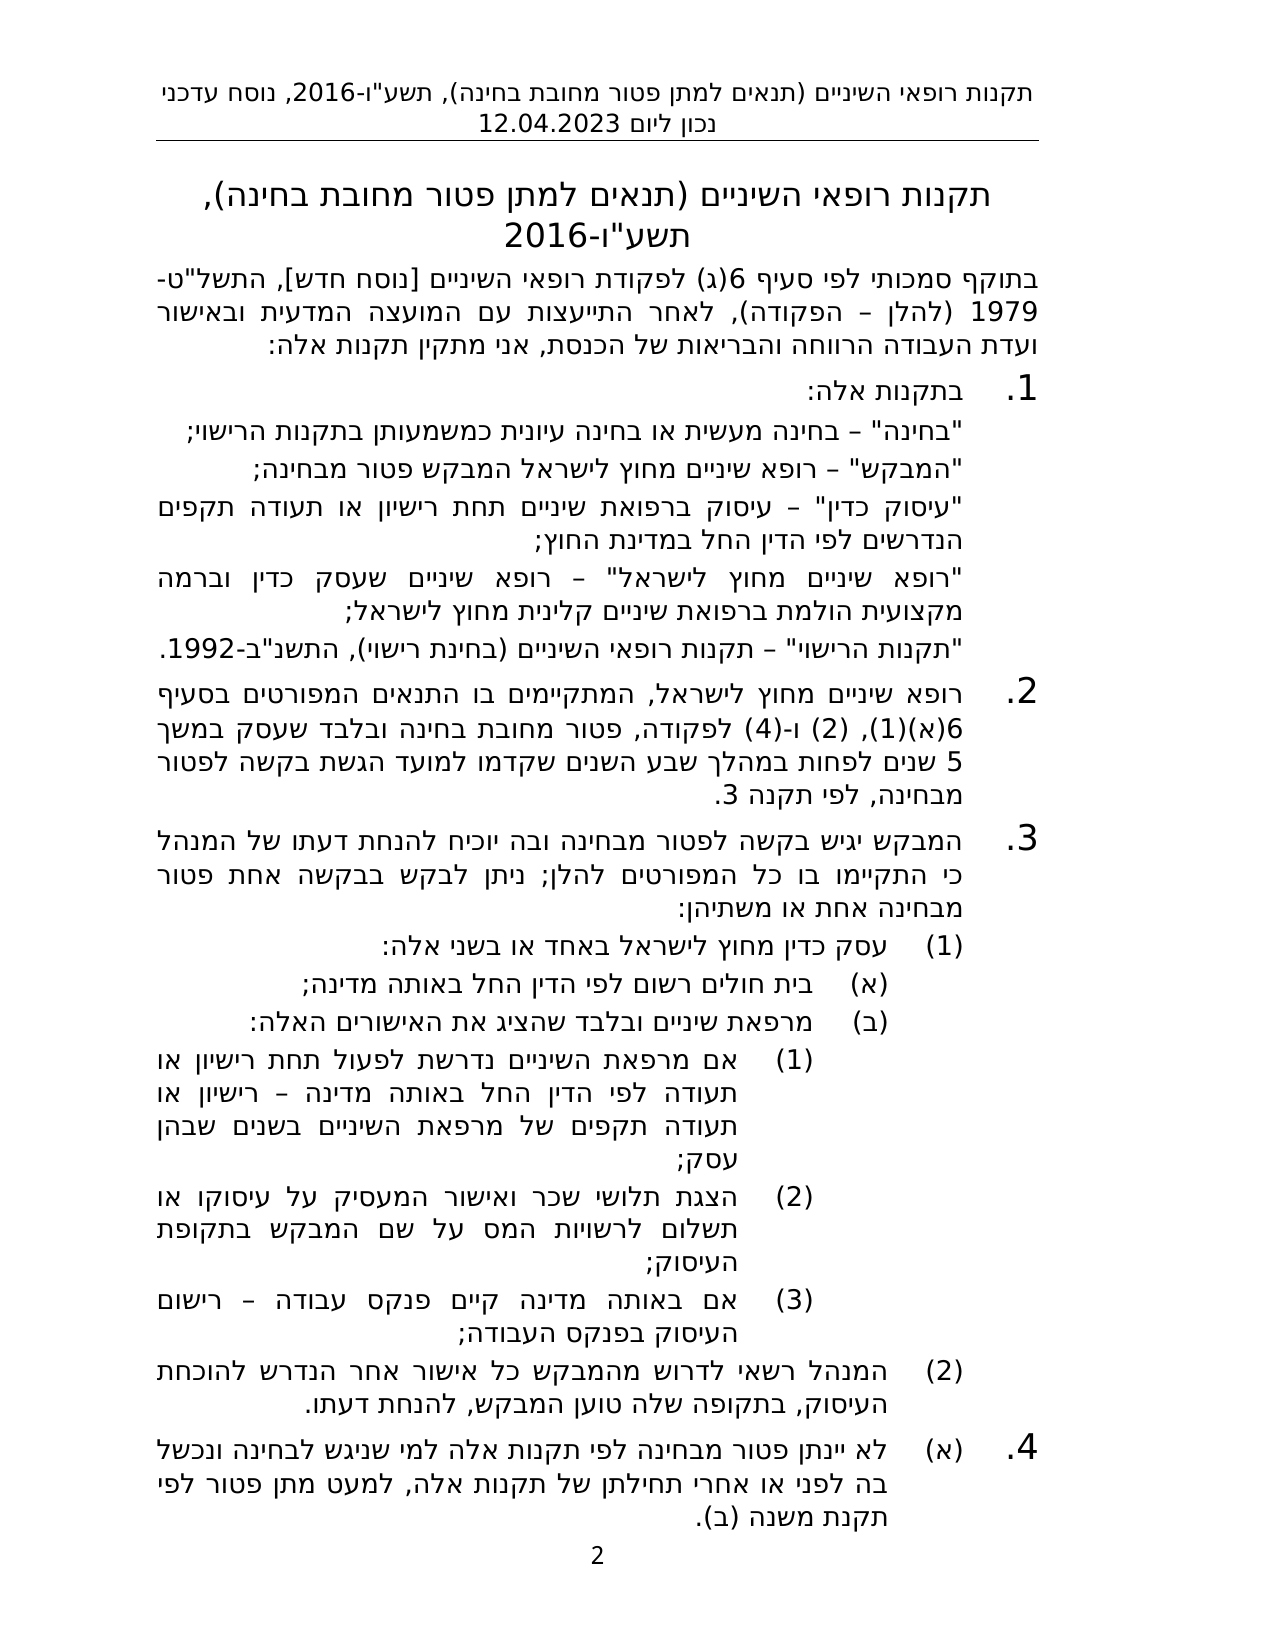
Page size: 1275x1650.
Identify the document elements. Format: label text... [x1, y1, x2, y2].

text (2) הצגת תלושי שכר ואישור המעסיק על עיסוקו או תשלום לרשויות המס על שם המבקש בתקופת העיסוק; [156, 1187, 814, 1284]
text תקנות רופאי השיניים (תנאים למתן פטור מחובת בחינה), תשע"ו-2016 [156, 182, 1039, 261]
text 2. רופא שיניים מחוץ לישראל, המתקיימים בו התנאים המפורטים בסעיף 6(א)(1), (2) ו-(4) לפקודה, פטור מחובת בחינה ובלבד שעסק במשך 5 שנים לפחות במהלך שבע השנים שקדמו למועד הגשת בקשה לפטור מבחינה, לפי תקנה 3. [156, 677, 1039, 817]
text (ב) מרפאת שיניים ובלבד שהציג את האישורים האלה: [156, 1013, 889, 1044]
text (1) אם מרפאת השיניים נדרשת לפעול תחת רישיון או תעודה לפי הדין החל באותה מדינה – רישיון או תעודה תקפים של מרפאת השיניים בשנים שבהן עסק; [156, 1051, 814, 1181]
text (1) עסק כדין מחוץ לישראל באחד או בשני אלה: [156, 937, 964, 968]
text "תקנות הרישוי" – תקנות רופאי השיניים (בחינת רישוי), התשנ"ב-1992. [156, 639, 964, 671]
text "עיסוק כדין" – עיסוק ברפואת שיניים תחת רישיון או תעודה תקפים הנדרשים לפי הדין החל במדינת החוץ; [156, 497, 964, 562]
text (3) אם באותה מדינה קיים פנקס עבודה – רישום העיסוק בפנקס העבודה; [156, 1291, 814, 1355]
text "רופא שיניים מחוץ לישראל" – רופא שיניים שעסק כדין וברמה מקצועית הולמת ברפואת שיניים קלינית מחוץ לישראל; [156, 568, 964, 633]
text 4. (א) לא יינתן פטור מבחינה לפי תקנות אלה למי שניגש לבחינה ונכשל בה לפני או אחרי תחילתן של תקנות אלה, למעט מתן פטור לפי תקנת משנה (ב). [156, 1432, 1039, 1539]
text (א) בית חולים רשום לפי הדין החל באותה מדינה; [156, 974, 889, 1006]
text (2) המנהל רשאי לדרוש מהמבקש כל אישור אחר הנדרש להוכחת העיסוק, בתקופה שלה טוען המבקש, להנחת דעתו. [156, 1362, 964, 1426]
text "המבקש" – רופא שיניים מחוץ לישראל המבקש פטור מבחינה; [156, 459, 964, 491]
text 1. בתקנות אלה: [156, 373, 1039, 414]
text "בחינה" – בחינה מעשית או בחינה עיונית כמשמעותן בתקנות הרישוי; [156, 421, 964, 453]
text בתוקף סמכותי לפי סעיף 6(ג) לפקודת רופאי השיניים [נוסח חדש], התשל"ט-1979 (להלן – הפקודה), לאחר התייעצות עם המועצה המדעית ובאישור ועדת העבודה הרווחה והבריאות של הכנסת, אני מתקין תקנות אלה: [156, 270, 1039, 367]
text 3. המבקש יגיש בקשה לפטור מבחינה ובה יוכיח להנחת דעתו של המנהל כי התקיימו בו כל המפורטים להלן; ניתן לבקש בבקשה אחת פטור מבחינה אחת או משתיהן: [156, 823, 1039, 930]
